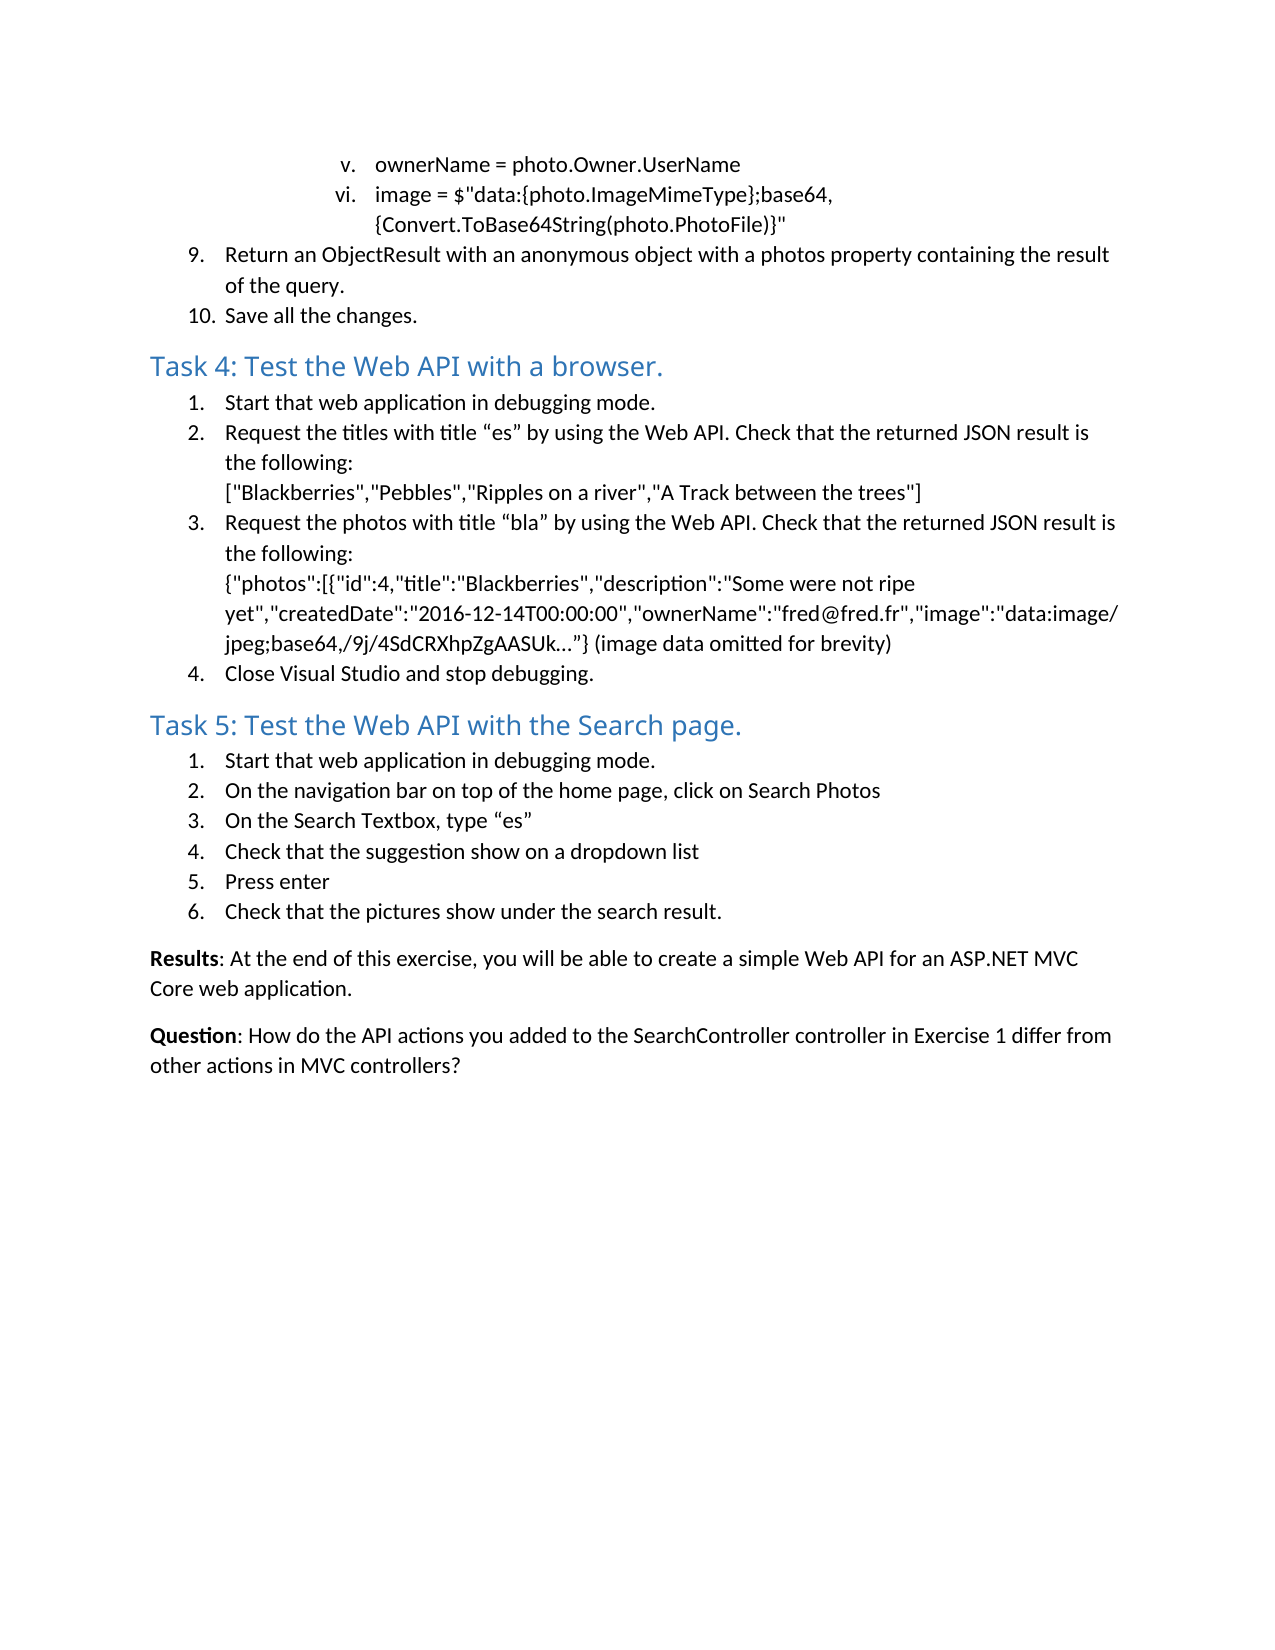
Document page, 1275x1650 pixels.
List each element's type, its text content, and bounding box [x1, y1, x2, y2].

list Request the photos with title “bla” by using the Web API. Check that the returned JSON result is the following: {"photos":[{"id":4,"title":"Blackberries","description":"Some were not ripe yet","createdDate":"2016-12-14T00:00:00","ownerName":"fred@fred.fr","image":"data:image/jpeg;base64,/9j/4SdCRXhpZgAASUk…”} (image data omitted for brevity) [187, 508, 1125, 657]
subtitle Task 5: Test the Web API with the Search page. [150, 706, 1125, 743]
list Close Visual Studio and stop debugging. [187, 659, 1125, 688]
list Press enter [187, 867, 1125, 895]
list Request the titles with title “es” by using the Web API. Check that the returned JSON result is the following: ["Blackberries","Pebbles","Ripples on a river","A Track between the trees"] [187, 418, 1125, 506]
list Check that the suggestion show on a dropdown list [187, 837, 1125, 865]
list Return an ObjectResult with an anonymous object with a photos property containing the result of the query. [187, 241, 1125, 299]
subtitle Task 4: Test the Web API with a browser. [150, 348, 1125, 385]
list Check that the pictures show under the search result. [187, 897, 1125, 925]
list image = $"data:{photo.ImageMimeType};base64,{Convert.ToBase64String(photo.PhotoFile)}" [356, 180, 1125, 238]
list On the navigation bar on top of the home page, click on Search Photos [187, 776, 1125, 804]
list ownerName = photo.Owner.UserName [356, 150, 1125, 178]
list Save all the changes. [187, 301, 1125, 329]
list Start that web application in debugging mode. [187, 388, 1125, 416]
list Start that web application in debugging mode. [187, 746, 1125, 774]
list On the Search Textbox, type “es” [187, 807, 1125, 835]
text Results: At the end of this exercise, you will be able to create a simple Web API for an ASP.NET MVC Core web application. [150, 944, 1125, 1002]
text Question: How do the API actions you added to the SearchController controller in Exercise 1 differ from other actions in MVC controllers? [150, 1021, 1125, 1079]
